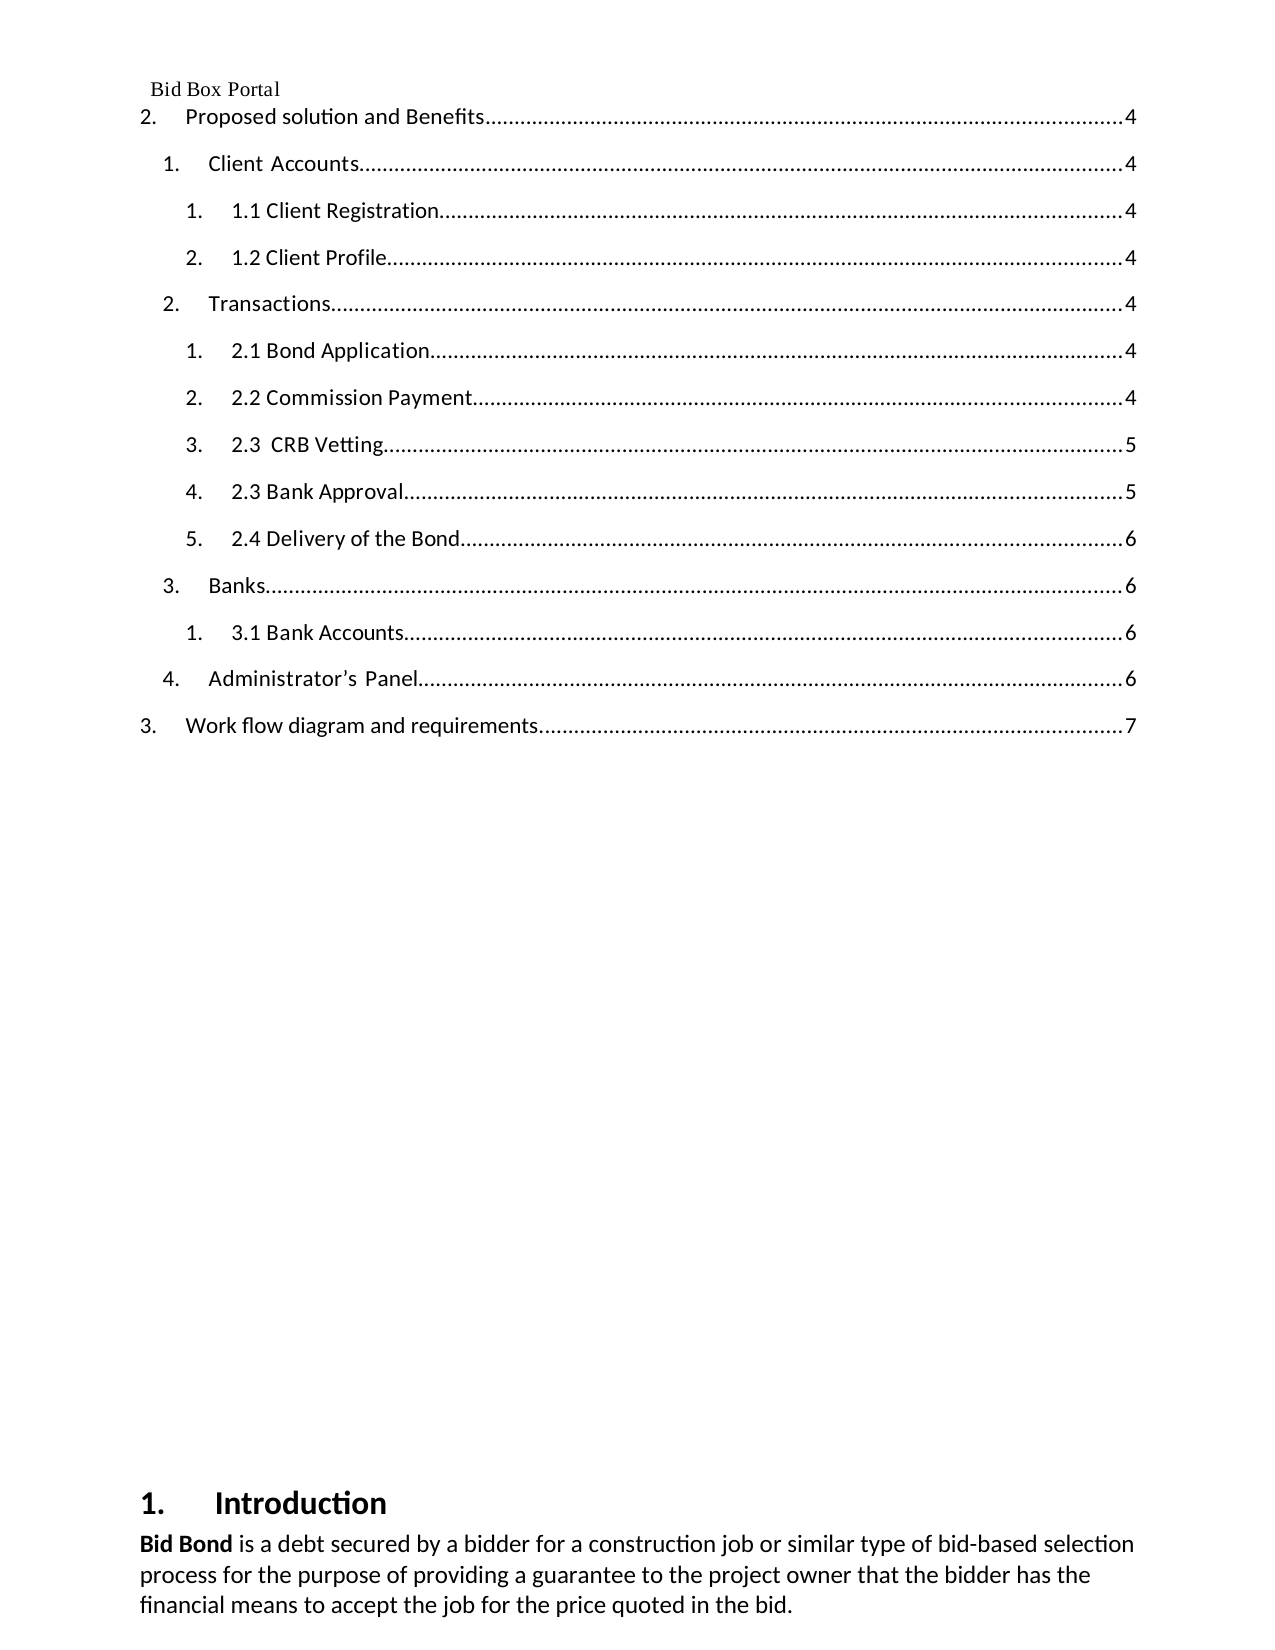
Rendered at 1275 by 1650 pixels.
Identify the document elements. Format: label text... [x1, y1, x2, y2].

text 5. 2.4 Delivery of the Bond 6 [185, 524, 1137, 552]
text 2. 1.2 Client Profile 4 [185, 243, 1137, 271]
text 1. 3.1 Bank Accounts 6 [185, 618, 1137, 646]
text 2. Transactions 4 [162, 289, 1137, 318]
text 2. 2.2 Commission Payment 4 [185, 383, 1137, 411]
text 4. Administrator’s Panel 6 [162, 664, 1137, 693]
text 1. Client Accounts 4 [162, 149, 1137, 177]
text 4. 2.3 Bank Approval 5 [185, 477, 1137, 505]
text 1. 2.1 Bond Application 4 [185, 336, 1137, 364]
text Bid Bond is a debt secured by a bidder for a construction job or similar type of bid-based selection process for the purpose of providing a guarantee to the project owner that the bidder has the financial means to accept the job for the price quoted in the bid. [139, 1529, 1137, 1620]
text 3. Work flow diagram and requirements. 7 [139, 711, 1137, 739]
text 1. 1.1 Client Registration 4 [185, 196, 1137, 224]
subtitle Introduction [139, 1482, 1137, 1522]
text 3. Banks 6 [162, 571, 1137, 599]
text 3. 2.3 CRB Vetting 5 [185, 430, 1137, 458]
text 2. Proposed solution and Benefits. 4 [139, 102, 1137, 130]
